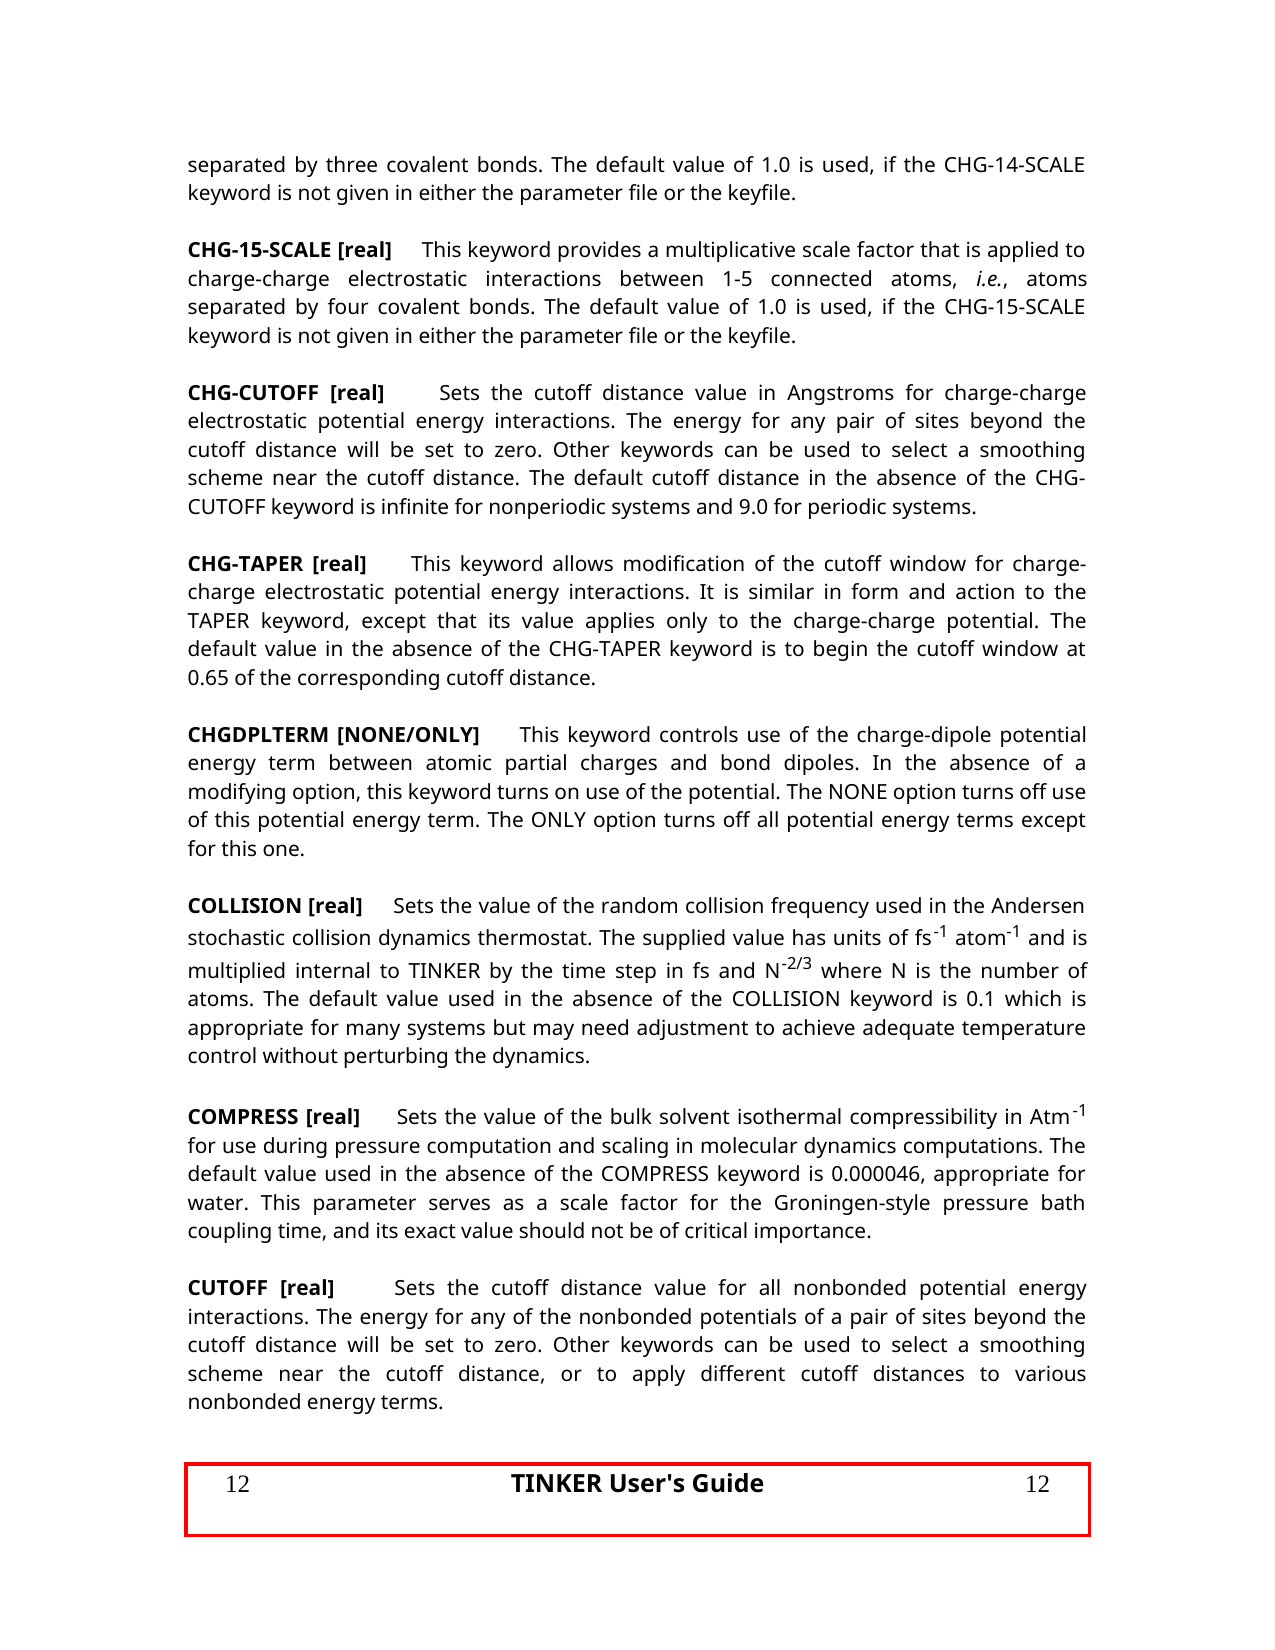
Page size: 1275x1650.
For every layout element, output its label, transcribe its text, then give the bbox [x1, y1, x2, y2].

text CHG-CUTOFF [real] Sets the cutoff distance value in Angstroms for charge-charge electrostatic potential energy interactions. The energy for any pair of sites beyond the cutoff distance will be set to zero. Other keywords can be used to select a smoothing scheme near the cutoff distance. The default cutoff distance in the absence of the CHG-CUTOFF keyword is infinite for nonperiodic systems and 9.0 for periodic systems. [187, 378, 1087, 520]
text COLLISION [real] Sets the value of the random collision frequency used in the Andersen stochastic collision dynamics thermostat. The supplied value has units of fs-1 atom-1 and is multiplied internal to TINKER by the time step in fs and N-2/3 where N is the number of atoms. The default value used in the absence of the COLLISION keyword is 0.1 which is appropriate for many systems but may need adjustment to achieve adequate temperature control without perturbing the dynamics. [187, 891, 1087, 1070]
text CUTOFF [real] Sets the cutoff distance value for all nonbonded potential energy interactions. The energy for any of the nonbonded potentials of a pair of sites beyond the cutoff distance will be set to zero. Other keywords can be used to select a smoothing scheme near the cutoff distance, or to apply different cutoff distances to various nonbonded energy terms. [187, 1273, 1087, 1416]
text COMPRESS [real] Sets the value of the bulk solvent isothermal compressibility in Atm-1 for use during pressure computation and scaling in molecular dynamics computations. The default value used in the absence of the COMPRESS keyword is 0.000046, appropriate for water. This parameter serves as a scale factor for the Groningen-style pressure bath coupling time, and its exact value should not be of critical importance. [187, 1098, 1087, 1245]
text CHG-15-SCALE [real] This keyword provides a multiplicative scale factor that is applied to charge-charge electrostatic interactions between 1-5 connected atoms, i.e., atoms separated by four covalent bonds. The default value of 1.0 is used, if the CHG-15-SCALE keyword is not given in either the parameter file or the keyfile. [187, 236, 1087, 349]
text CHG-TAPER [real] This keyword allows modification of the cutoff window for charge-charge electrostatic potential energy interactions. It is similar in form and action to the TAPER keyword, except that its value applies only to the charge-charge potential. The default value in the absence of the CHG-TAPER keyword is to begin the cutoff window at 0.65 of the corresponding cutoff distance. [187, 549, 1087, 691]
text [187, 150, 1087, 207]
text CHGDPLTERM [NONE/ONLY] This keyword controls use of the charge-dipole potential energy term between atomic partial charges and bond dipoles. In the absence of a modifying option, this keyword turns on use of the potential. The NONE option turns off use of this potential energy term. The ONLY option turns off all potential energy terms except for this one. [187, 720, 1087, 862]
